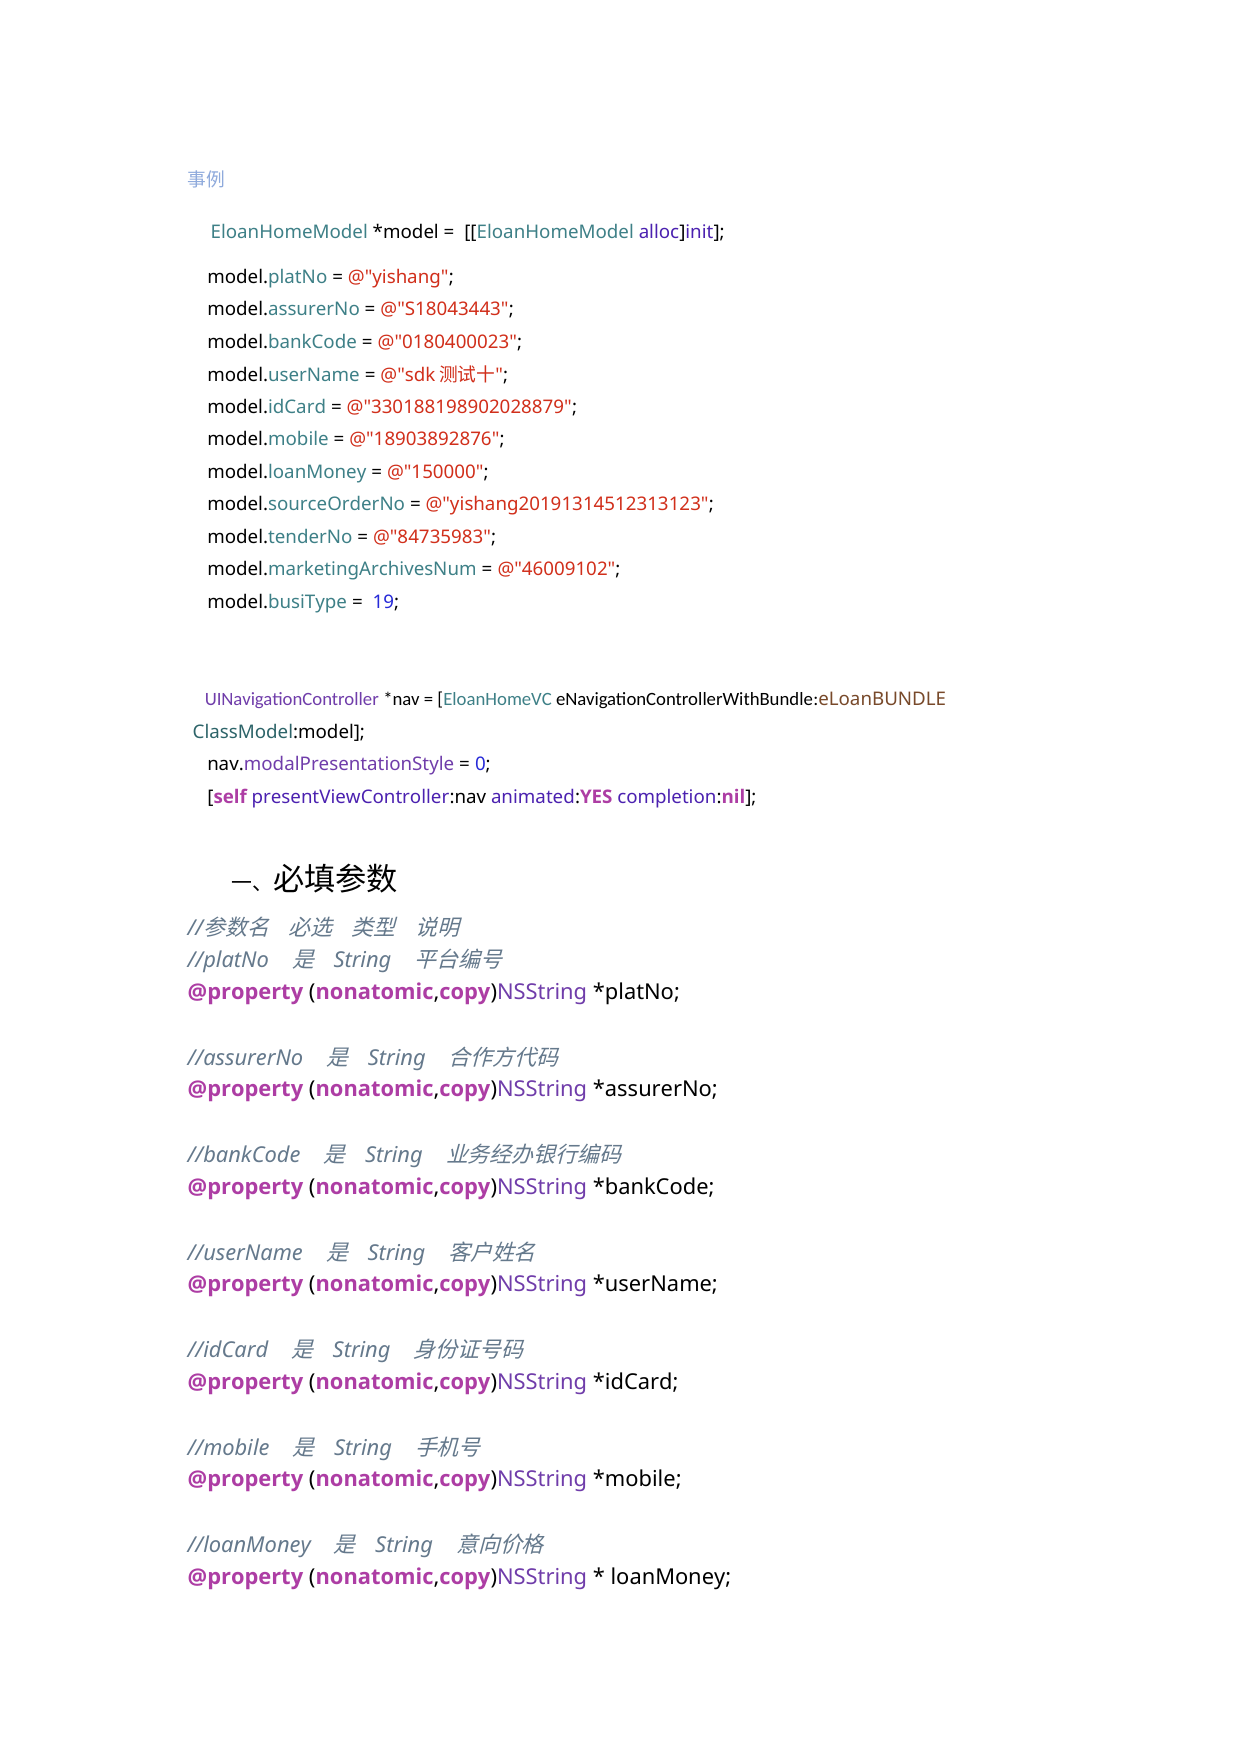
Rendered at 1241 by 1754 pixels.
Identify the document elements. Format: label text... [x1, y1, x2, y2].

text @property (nonatomic,copy)NSString *userName; [187, 1267, 1053, 1299]
text nav.modalPresentationStyle = 0; [187, 747, 1053, 779]
text model.platNo = @"yishang"; [187, 259, 1053, 292]
text //mobile 是 String 手机号 [187, 1429, 1053, 1462]
text @property (nonatomic,copy)NSString *platNo; [187, 974, 1053, 1007]
text //loanMoney 是 String 意向价格 [187, 1527, 1053, 1559]
text //assurerNo 是 String 合作方代码 [187, 1039, 1053, 1072]
text model.sourceOrderNo = @"yishang20191314512313123"; [187, 487, 1053, 519]
text //platNo 是 String 平台编号 [187, 942, 1053, 974]
text ClassModel:model]; [187, 714, 1053, 747]
text model.assurerNo = @"S18043443"; [187, 292, 1053, 324]
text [187, 162, 1053, 259]
text model.loanMoney = @"150000"; [187, 454, 1053, 487]
text @property (nonatomic,copy)NSString *bankCode; [187, 1169, 1053, 1202]
text UINavigationController *nav = [EloanHomeVC eNavigationControllerWithBundle:eLoanBUNDLE [187, 682, 1053, 714]
text model.marketingArchivesNum = @"46009102"; [187, 552, 1053, 584]
list 必填参数 //参数名 必选 类型 说明 [187, 844, 1053, 942]
text model.busiType = 19; [187, 584, 1053, 617]
text //userName 是 String 客户姓名 [187, 1234, 1053, 1267]
text model.idCard = @"330188198902028879"; [187, 389, 1053, 422]
text //idCard 是 String 身份证号码 [187, 1332, 1053, 1364]
text model.mobile = @"18903892876"; [187, 422, 1053, 454]
text @property (nonatomic,copy)NSString * loanMoney; [187, 1559, 1053, 1592]
text [self presentViewController:nav animated:YES completion:nil]; [187, 779, 1053, 812]
text model.tenderNo = @"84735983"; [187, 519, 1053, 552]
text model.userName = @"sdk测试十"; [187, 357, 1053, 389]
text @property (nonatomic,copy)NSString *mobile; [187, 1462, 1053, 1494]
text @property (nonatomic,copy)NSString *assurerNo; [187, 1072, 1053, 1104]
text model.bankCode = @"0180400023"; [187, 324, 1053, 357]
text //bankCode 是 String 业务经办银行编码 [187, 1137, 1053, 1169]
text @property (nonatomic,copy)NSString *idCard; [187, 1364, 1053, 1397]
